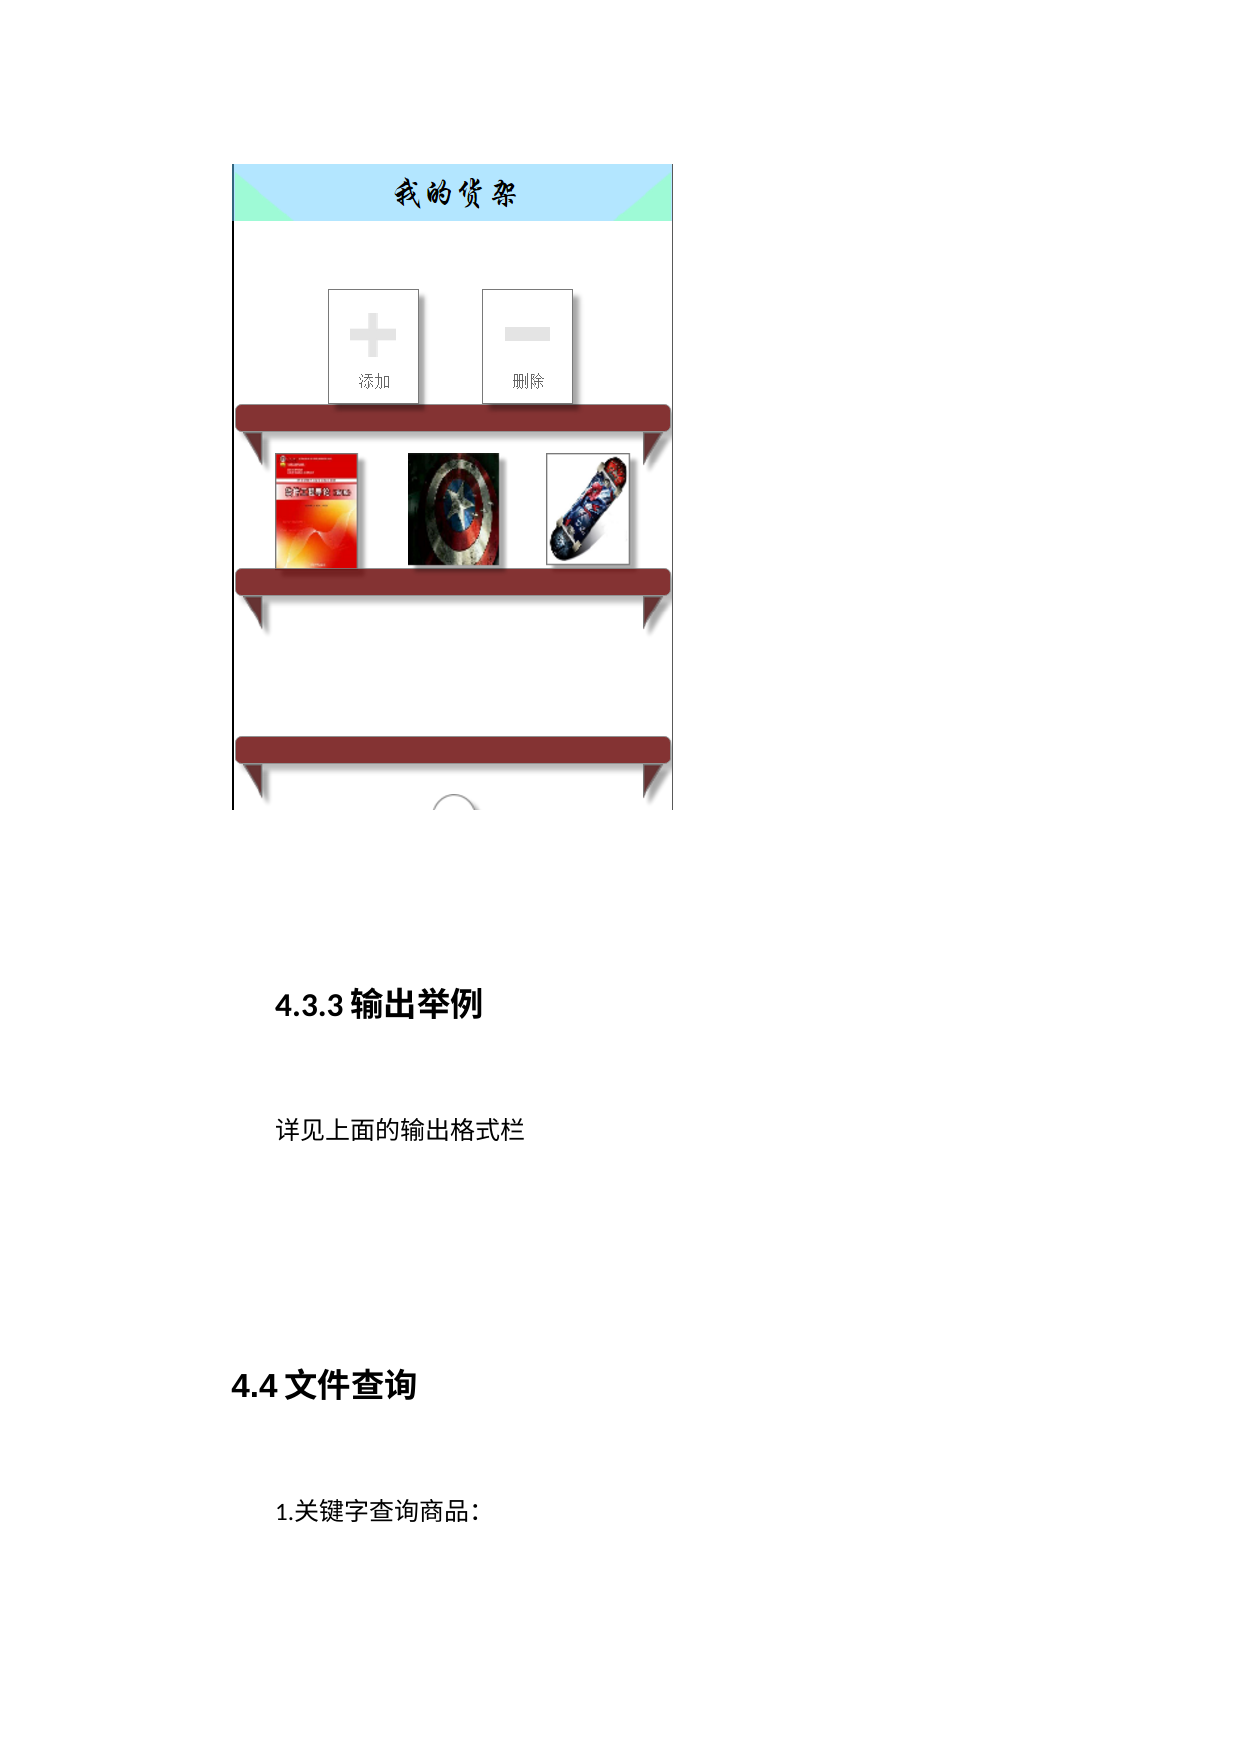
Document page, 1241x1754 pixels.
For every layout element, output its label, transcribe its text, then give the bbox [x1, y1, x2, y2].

picture [231, 164, 673, 810]
subtitle 4.4文件查询 [187, 1350, 1053, 1415]
subtitle 4.3.3输出举例 [231, 969, 1053, 1034]
text 详见上面的输出格式栏 [231, 1096, 1053, 1161]
text 1.关键字查询商品： [231, 1477, 1053, 1542]
